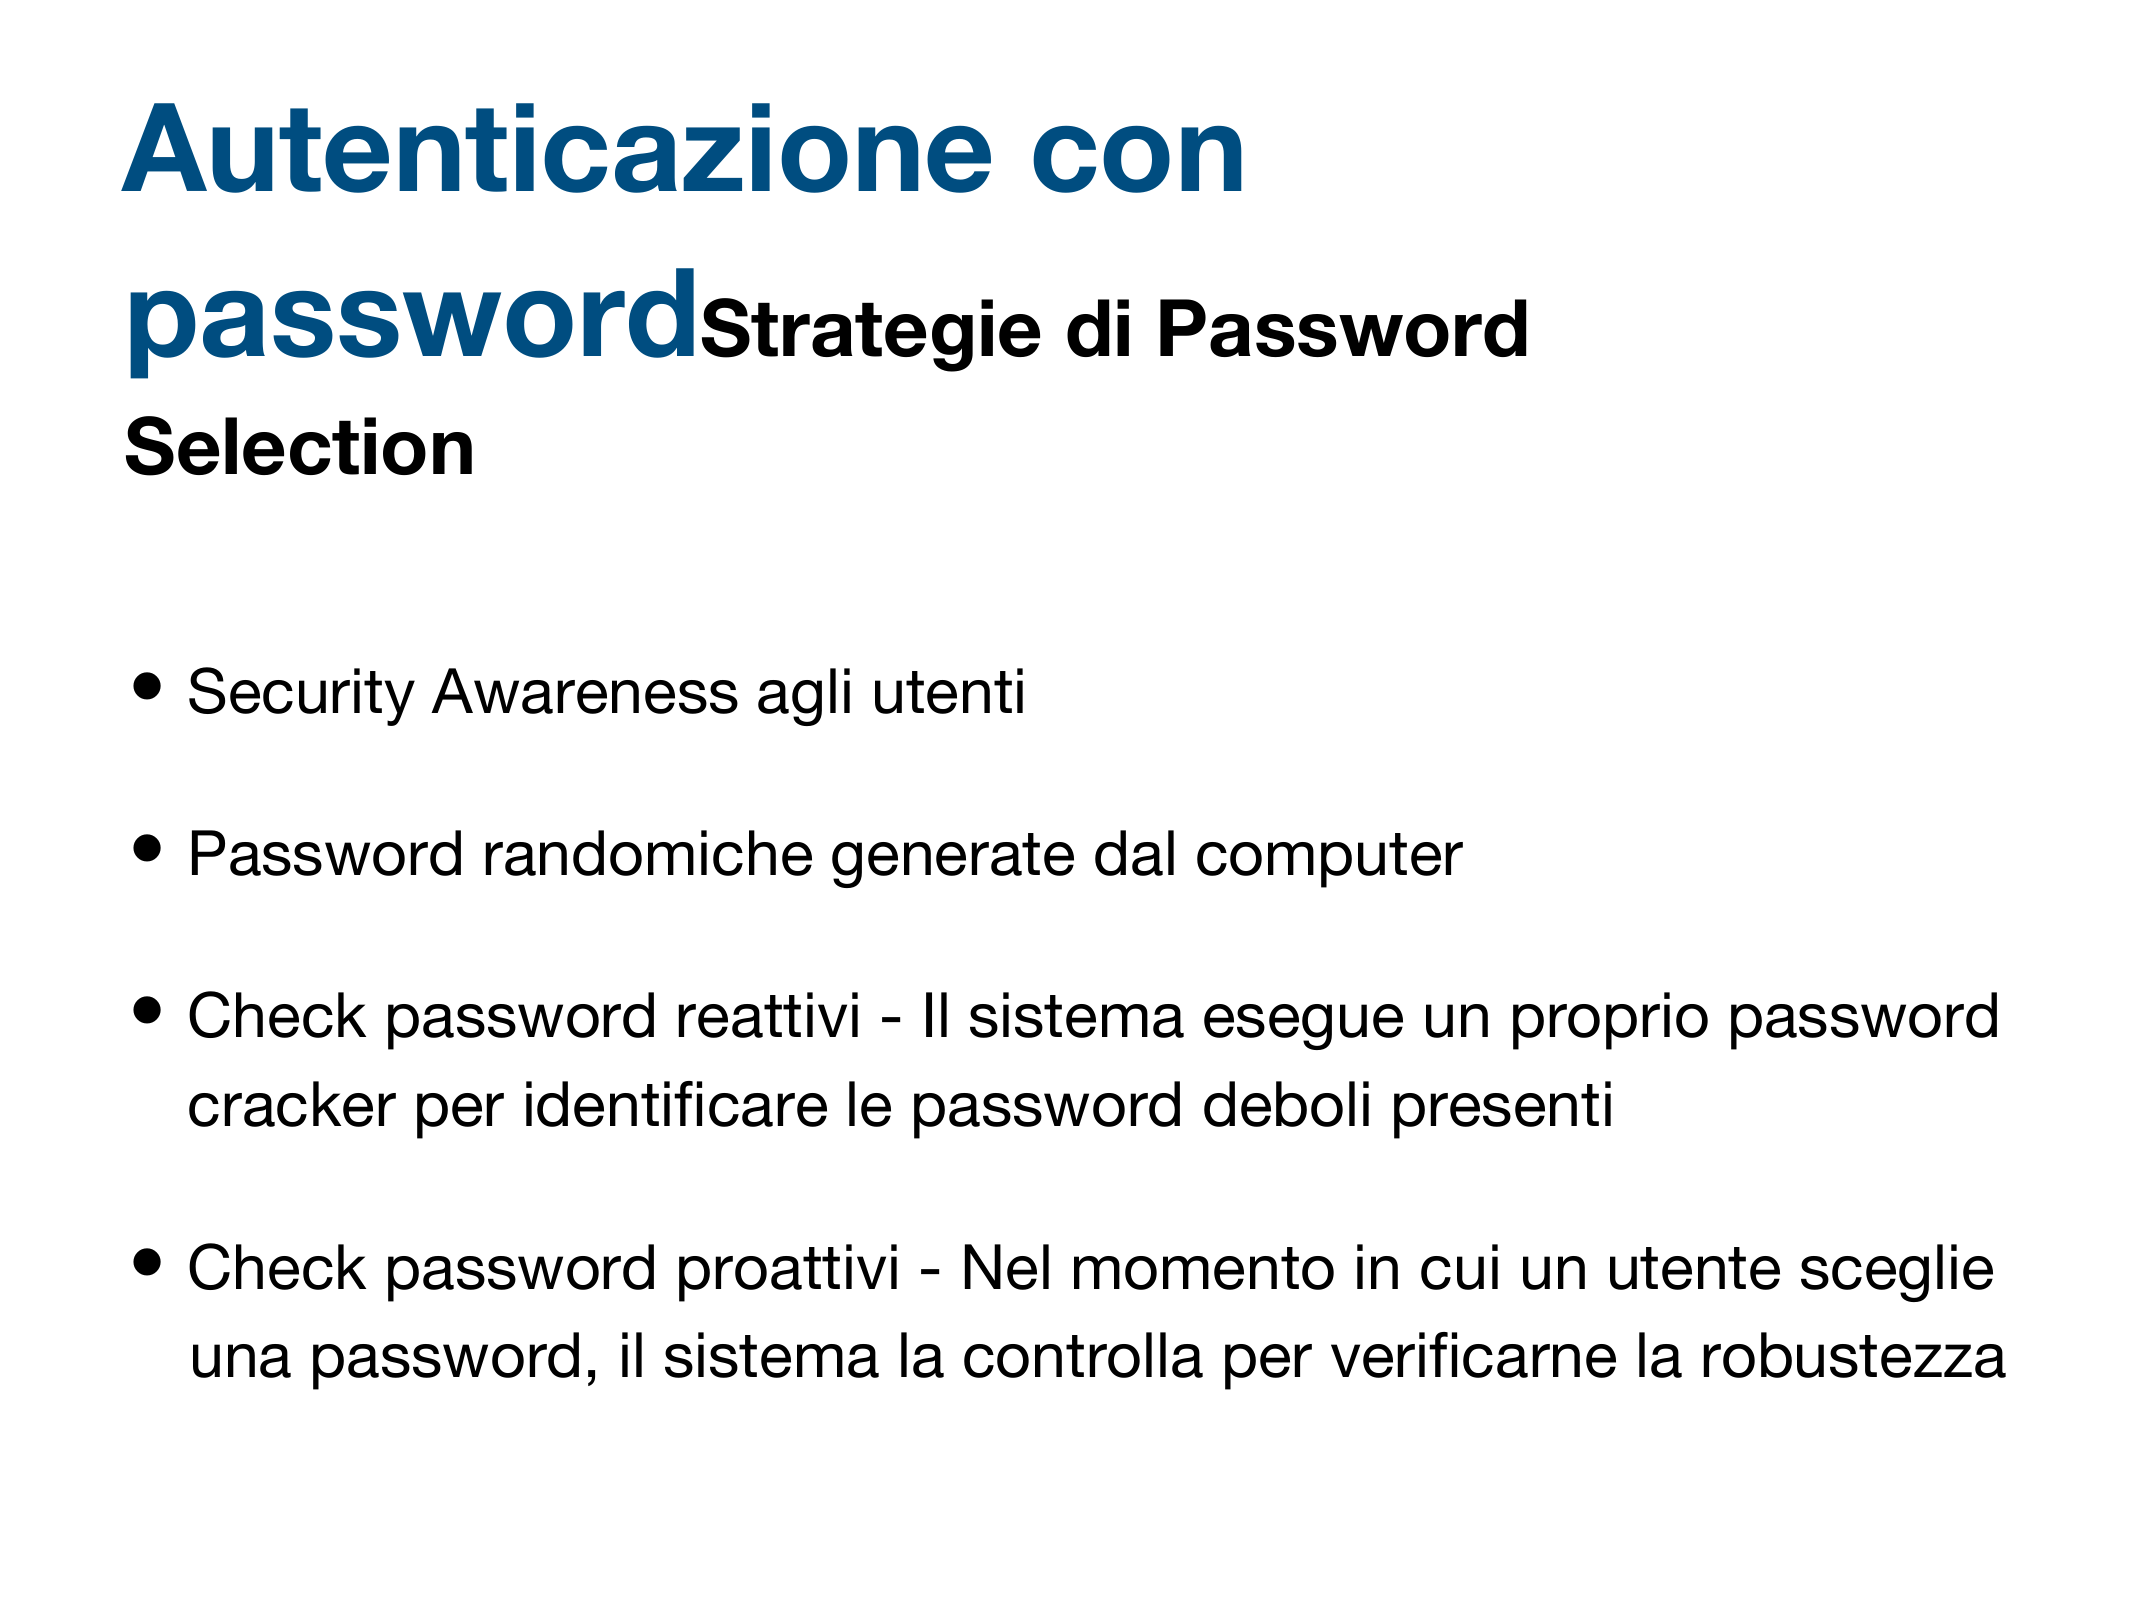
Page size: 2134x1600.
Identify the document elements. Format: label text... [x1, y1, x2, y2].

text • Security Awareness agli utenti [128, 639, 2120, 735]
text • Password randomiche generate dal computer [128, 802, 2120, 897]
text Autenticazione con passwordStrategie di Password Selection [122, 72, 1798, 497]
text • Check password reattivi - Il sistema esegue un proprio password cracker per identificare le password deboli presenti [128, 964, 2013, 1144]
text • Check password proattivi - Nel momento in cui un utente sceglie una password, il sistema la controlla per verificarne la robustezza [128, 1215, 2009, 1395]
